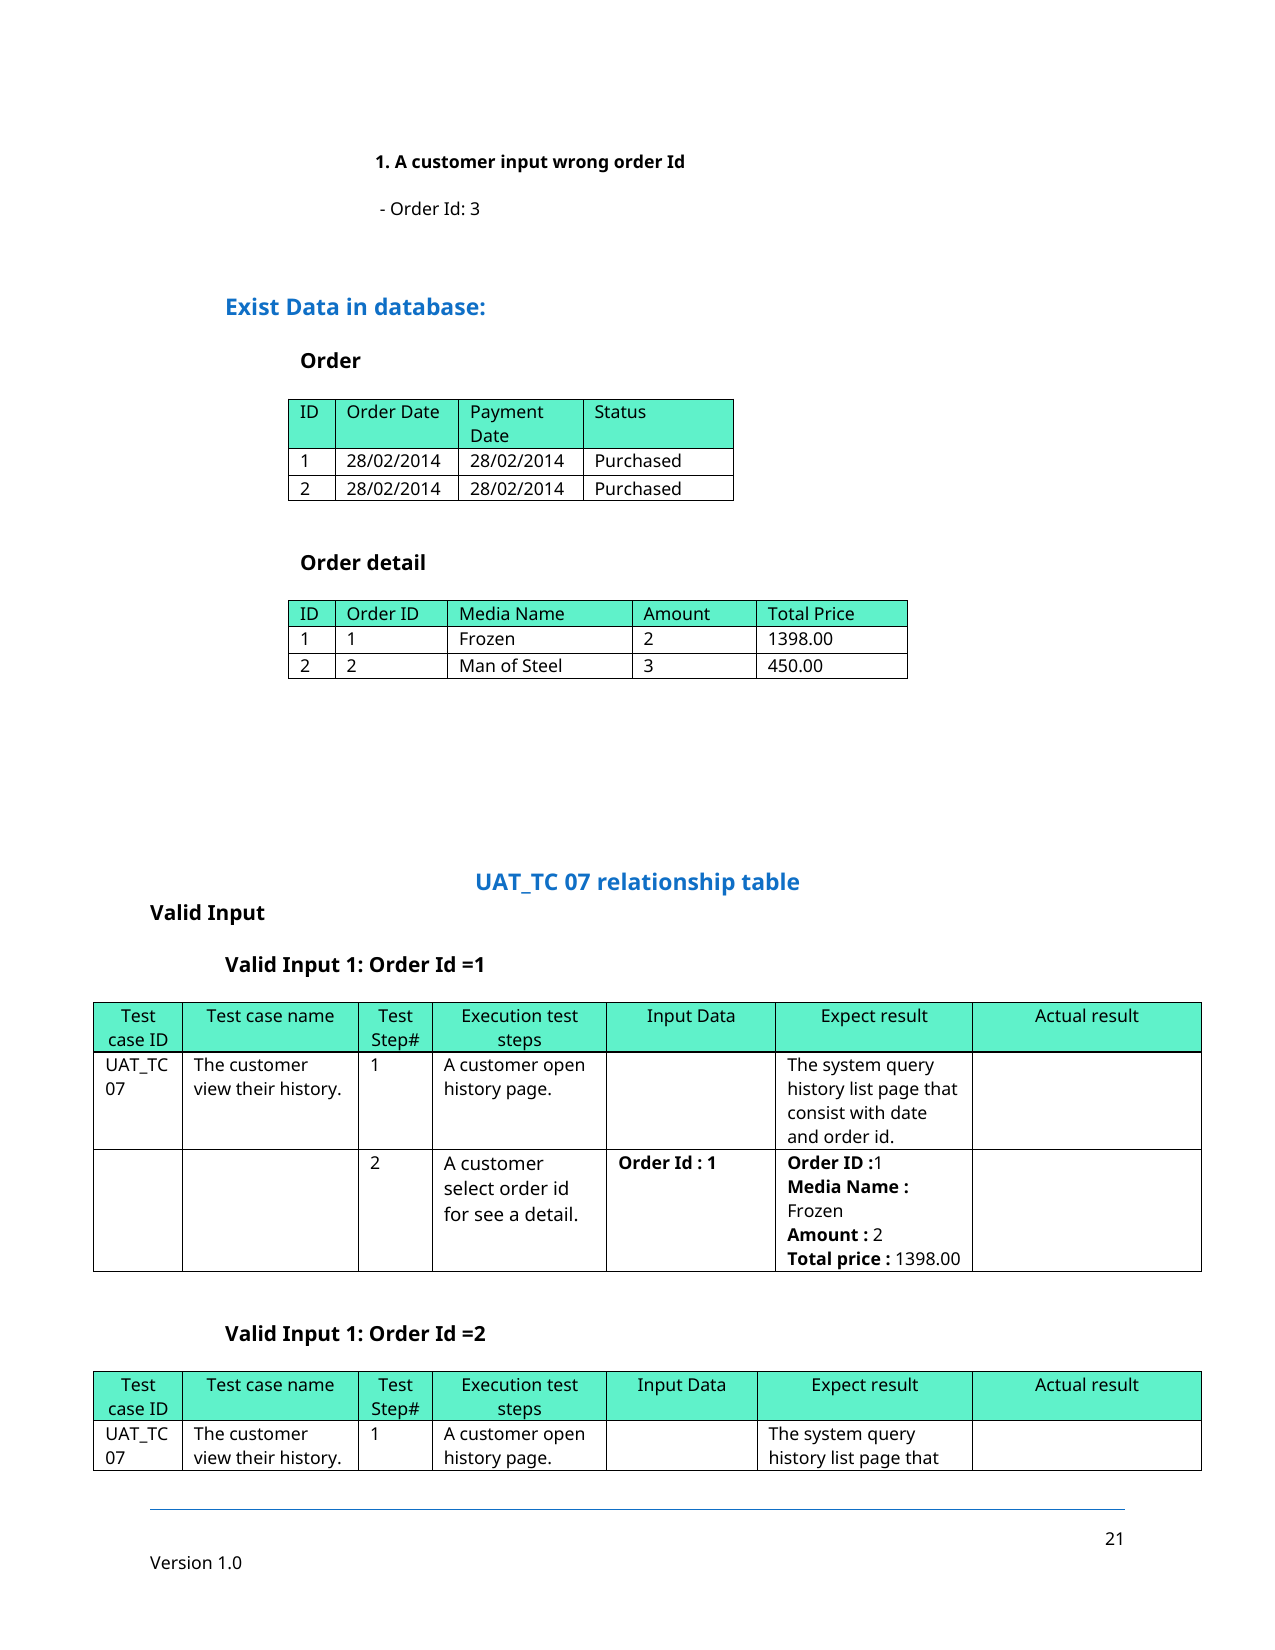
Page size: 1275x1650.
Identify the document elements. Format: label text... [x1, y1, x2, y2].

table_cell A customer open history page. [433, 1421, 606, 1470]
table_header Test Step# [359, 1372, 432, 1420]
text - Order Id: 3 [300, 197, 1125, 221]
table_cell 28/02/2014 [459, 476, 583, 500]
text Exist Data in database: [150, 291, 1125, 322]
table_cell 1 [359, 1421, 432, 1470]
table_header Expect result [776, 1003, 972, 1051]
table_cell 28/02/2014 [336, 476, 458, 500]
table_cell [973, 1150, 1201, 1271]
table_cell Man of Steel [448, 654, 632, 678]
table_header Status [584, 400, 733, 448]
table_cell 1 [289, 449, 335, 475]
table_header Test Step# [359, 1003, 432, 1051]
text Valid Input 1: Order Id =2 [150, 1319, 1125, 1347]
table_cell A customer select order id for see a detail. [433, 1150, 606, 1271]
table_cell The system query history list page that consist with date and order id. [776, 1053, 972, 1149]
table_header Execution test steps [433, 1372, 606, 1420]
table_cell [607, 1421, 757, 1470]
table_cell Purchased [584, 449, 733, 475]
table_header Total Price [757, 601, 907, 626]
text Order [225, 346, 1125, 375]
table_cell 2 [336, 654, 447, 678]
table_cell UAT_TC 07 [94, 1421, 182, 1470]
table_cell 2 [289, 654, 335, 678]
table_header Test case name [183, 1372, 358, 1420]
table_cell 2 [289, 476, 335, 500]
table_cell 3 [633, 654, 756, 678]
table_header Order Date [336, 400, 458, 448]
table_cell 1398.00 [757, 627, 907, 653]
text Valid Input [150, 898, 1125, 926]
table_cell 28/02/2014 [459, 449, 583, 475]
table_cell 1 [289, 627, 335, 653]
table_cell Purchased [584, 476, 733, 500]
table_cell The customer view their history. [183, 1421, 358, 1470]
table_header Expect result [758, 1372, 972, 1420]
table_cell [94, 1150, 182, 1271]
table_header Execution test steps [433, 1003, 606, 1051]
subtitle UAT_TC 07 relationship table [150, 866, 1125, 898]
table_cell 1 [336, 627, 447, 653]
table_header Order ID [336, 601, 447, 626]
table_header Test case ID [94, 1003, 182, 1051]
table_header ID [289, 601, 335, 626]
table_cell 450.00 [757, 654, 907, 678]
table_cell The customer view their history. [183, 1053, 358, 1149]
table_cell 2 [633, 627, 756, 653]
table_cell UAT_TC 07 [94, 1053, 182, 1149]
table_cell [973, 1053, 1201, 1149]
table_cell Frozen [448, 627, 632, 653]
table_cell The system query history list page that consist with date and order id. [758, 1421, 972, 1470]
table_header Amount [633, 601, 756, 626]
table_cell A customer open history page. [433, 1053, 606, 1149]
table_header Test case name [183, 1003, 358, 1051]
table_cell 1 [359, 1053, 432, 1149]
text Order detail [225, 548, 1125, 577]
table_cell Order Id : 1 [607, 1150, 775, 1271]
table_cell Order ID :1 Media Name : Frozen Amount : 2 Total price : 1398.00 [776, 1150, 972, 1271]
text Valid Input 1: Order Id =1 [150, 950, 1125, 978]
table_cell [183, 1150, 358, 1271]
table_cell [607, 1053, 775, 1149]
table_cell 28/02/2014 [336, 449, 458, 475]
table_header Test case ID [94, 1372, 182, 1420]
table_header Input Data [607, 1372, 757, 1420]
table_header Input Data [607, 1003, 775, 1051]
table_cell [973, 1421, 1201, 1470]
table_header ID [289, 400, 335, 448]
table_header Payment Date [459, 400, 583, 448]
table_header Actual result [973, 1003, 1201, 1051]
table_cell 2 [359, 1150, 432, 1271]
text 1. A customer input wrong order Id [300, 150, 1125, 174]
table_header Media Name [448, 601, 632, 626]
table_header Actual result [973, 1372, 1201, 1420]
